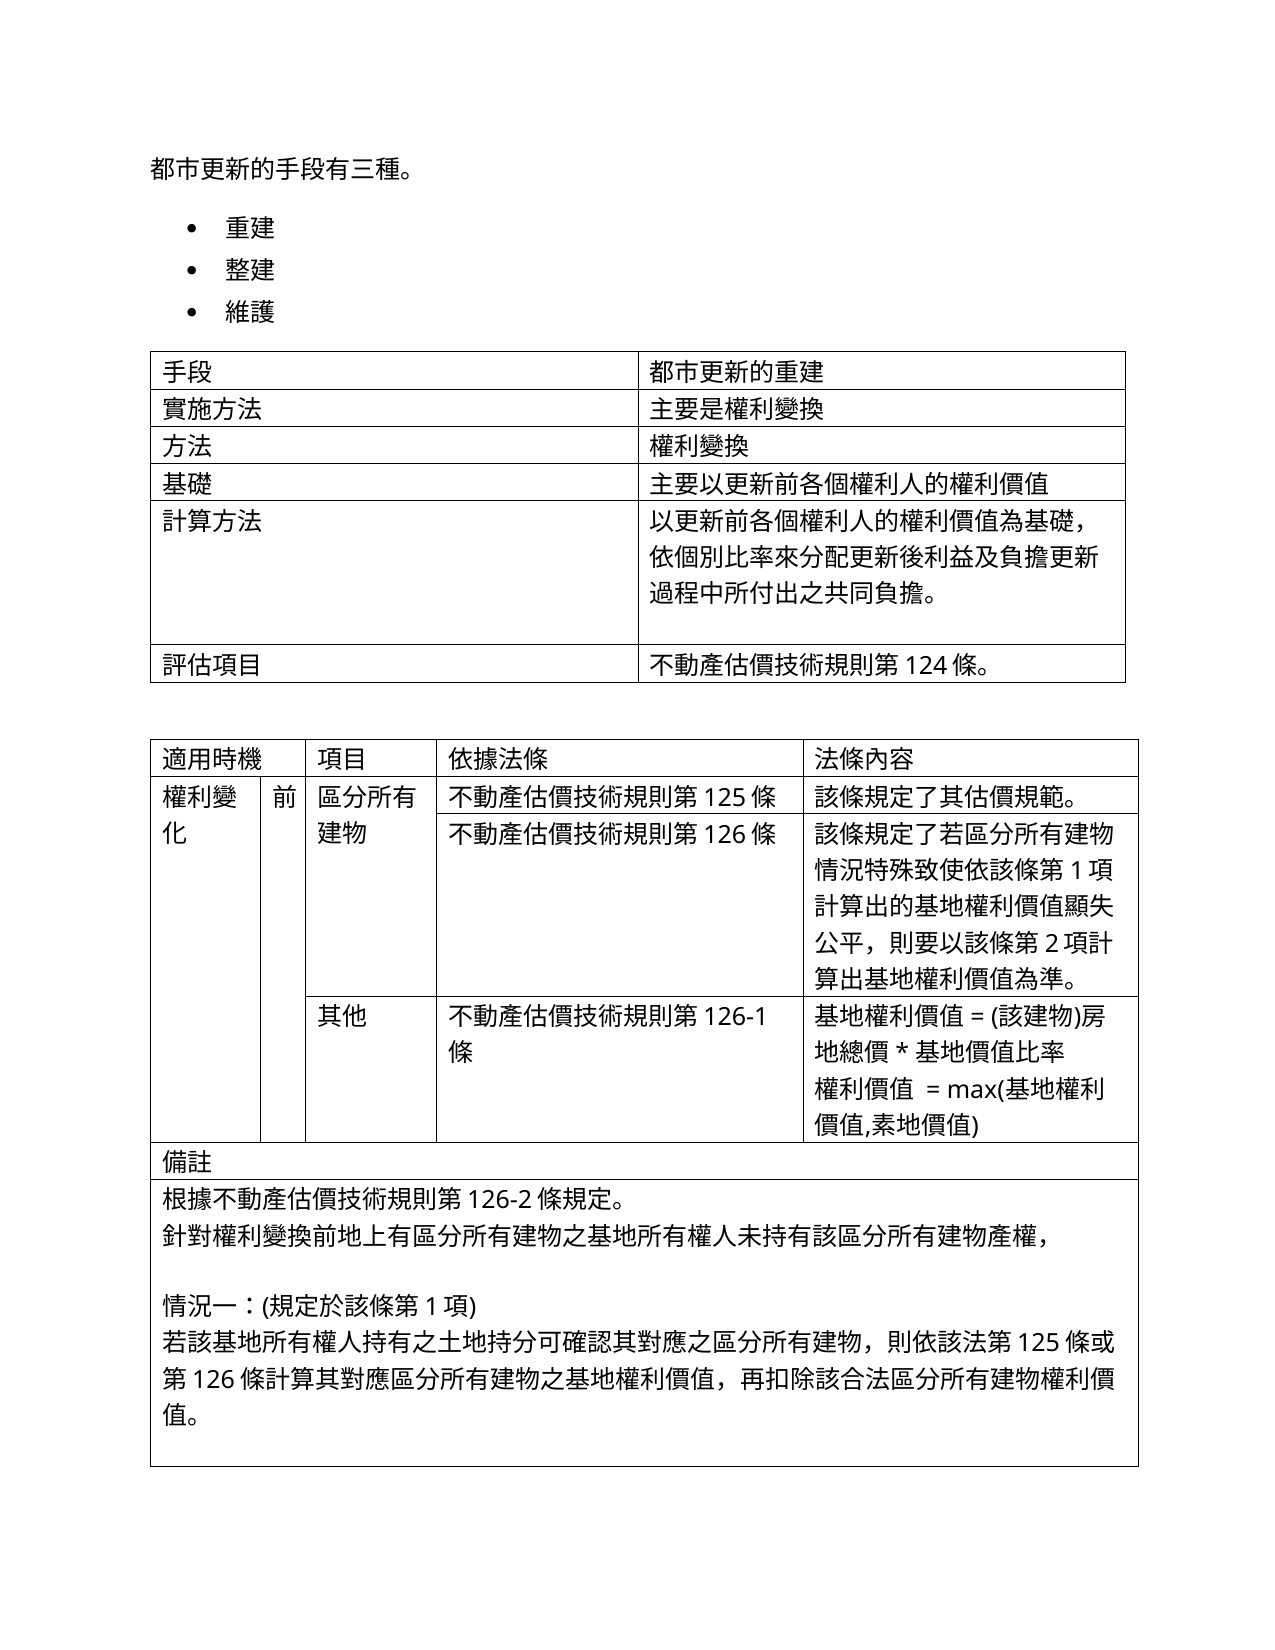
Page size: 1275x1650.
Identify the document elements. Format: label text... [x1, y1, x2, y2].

table_cell 計算方法 [151, 501, 638, 644]
table_header 都市更新的重建 [639, 352, 1125, 388]
table_cell 基地權利價值 = (該建物)房地總價 * 基地價值比率 權利價值 = max(基地權利價值,素地價值) [804, 997, 1138, 1142]
table_cell 其他 [306, 997, 436, 1142]
table_header 項目 [306, 740, 436, 776]
table_header 方法 [151, 427, 638, 463]
table_cell 評估項目 [151, 645, 638, 682]
table_cell 主要是權利變換 [639, 390, 1125, 426]
table_cell 以更新前各個權利人的權利價值為基礎，依個別比率來分配更新後利益及負擔更新過程中所付出之共同負擔。 [639, 501, 1125, 644]
table_cell 不動產估價技術規則第124條。 [639, 645, 1125, 682]
table_cell 前 [261, 777, 305, 1142]
list 整建 [187, 251, 1125, 287]
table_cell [151, 1180, 1138, 1466]
table_header 法條內容 [804, 740, 1138, 776]
table_cell 該條規定了若區分所有建物情況特殊致使依該條第1項計算出的基地權利價值顯失公平，則要以該條第2項計算出基地權利價值為準。 [804, 814, 1138, 996]
table_cell 不動產估價技術規則第126條 [437, 814, 803, 996]
table_cell 權利變化 [151, 777, 260, 1142]
table_cell 實施方法 [151, 390, 638, 426]
table_cell 備註 [151, 1143, 1138, 1179]
table_cell 基礎 [151, 464, 638, 500]
table_header 依據法條 [437, 740, 803, 776]
table_header 權利變換 [639, 427, 1125, 463]
table_header 適用時機 [151, 740, 305, 776]
list 重建 [187, 209, 1125, 245]
text 都市更新的手段有三種。 [150, 150, 1125, 186]
table_header 手段 [151, 352, 638, 388]
table_cell 不動產估價技術規則第126-1條 [437, 997, 803, 1142]
list 維護 [187, 293, 1125, 329]
table_cell 主要以更新前各個權利人的權利價值 [639, 464, 1125, 500]
table_cell 該條規定了其估價規範。 [804, 777, 1138, 813]
table_cell 區分所有建物 [306, 777, 436, 996]
table_cell 不動產估價技術規則第125條 [437, 777, 803, 813]
